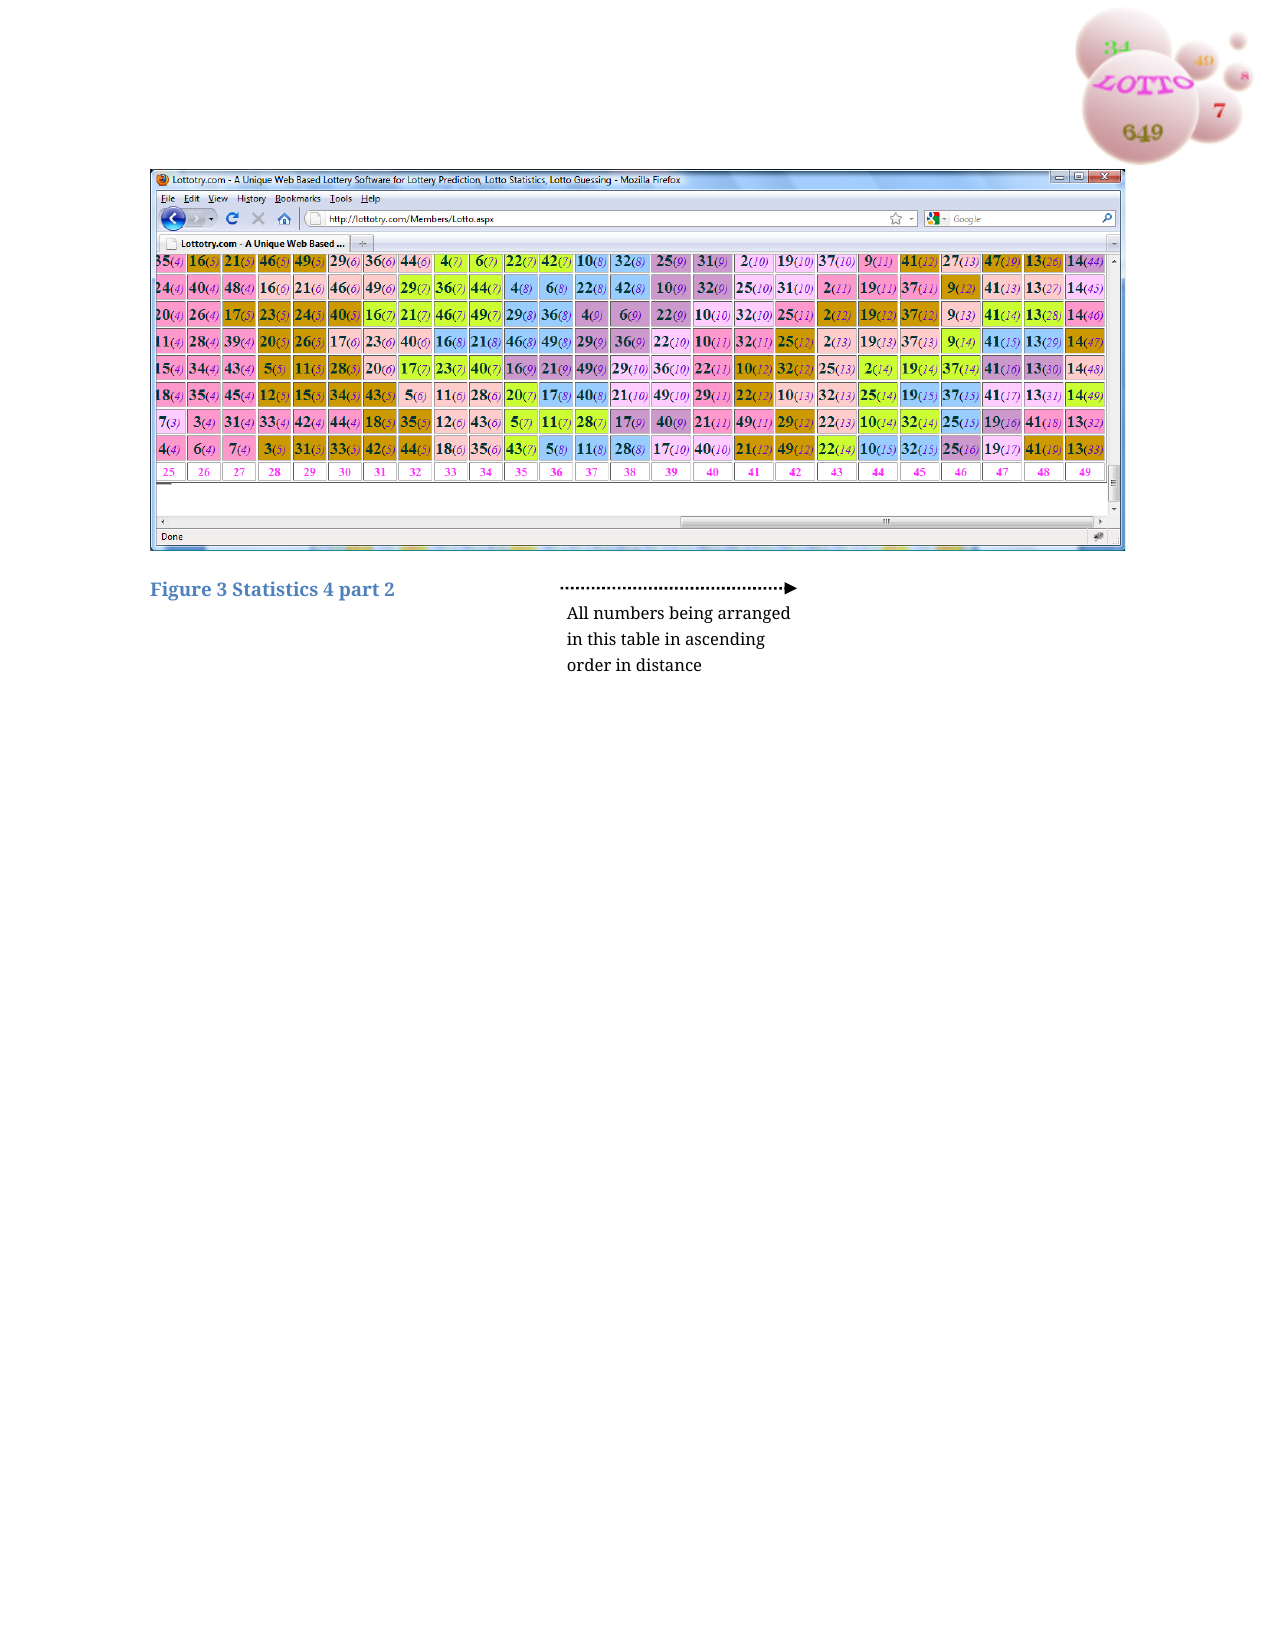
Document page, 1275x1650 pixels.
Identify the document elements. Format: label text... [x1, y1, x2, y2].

picture [150, 169, 1125, 551]
picture [1075, 7, 1263, 165]
